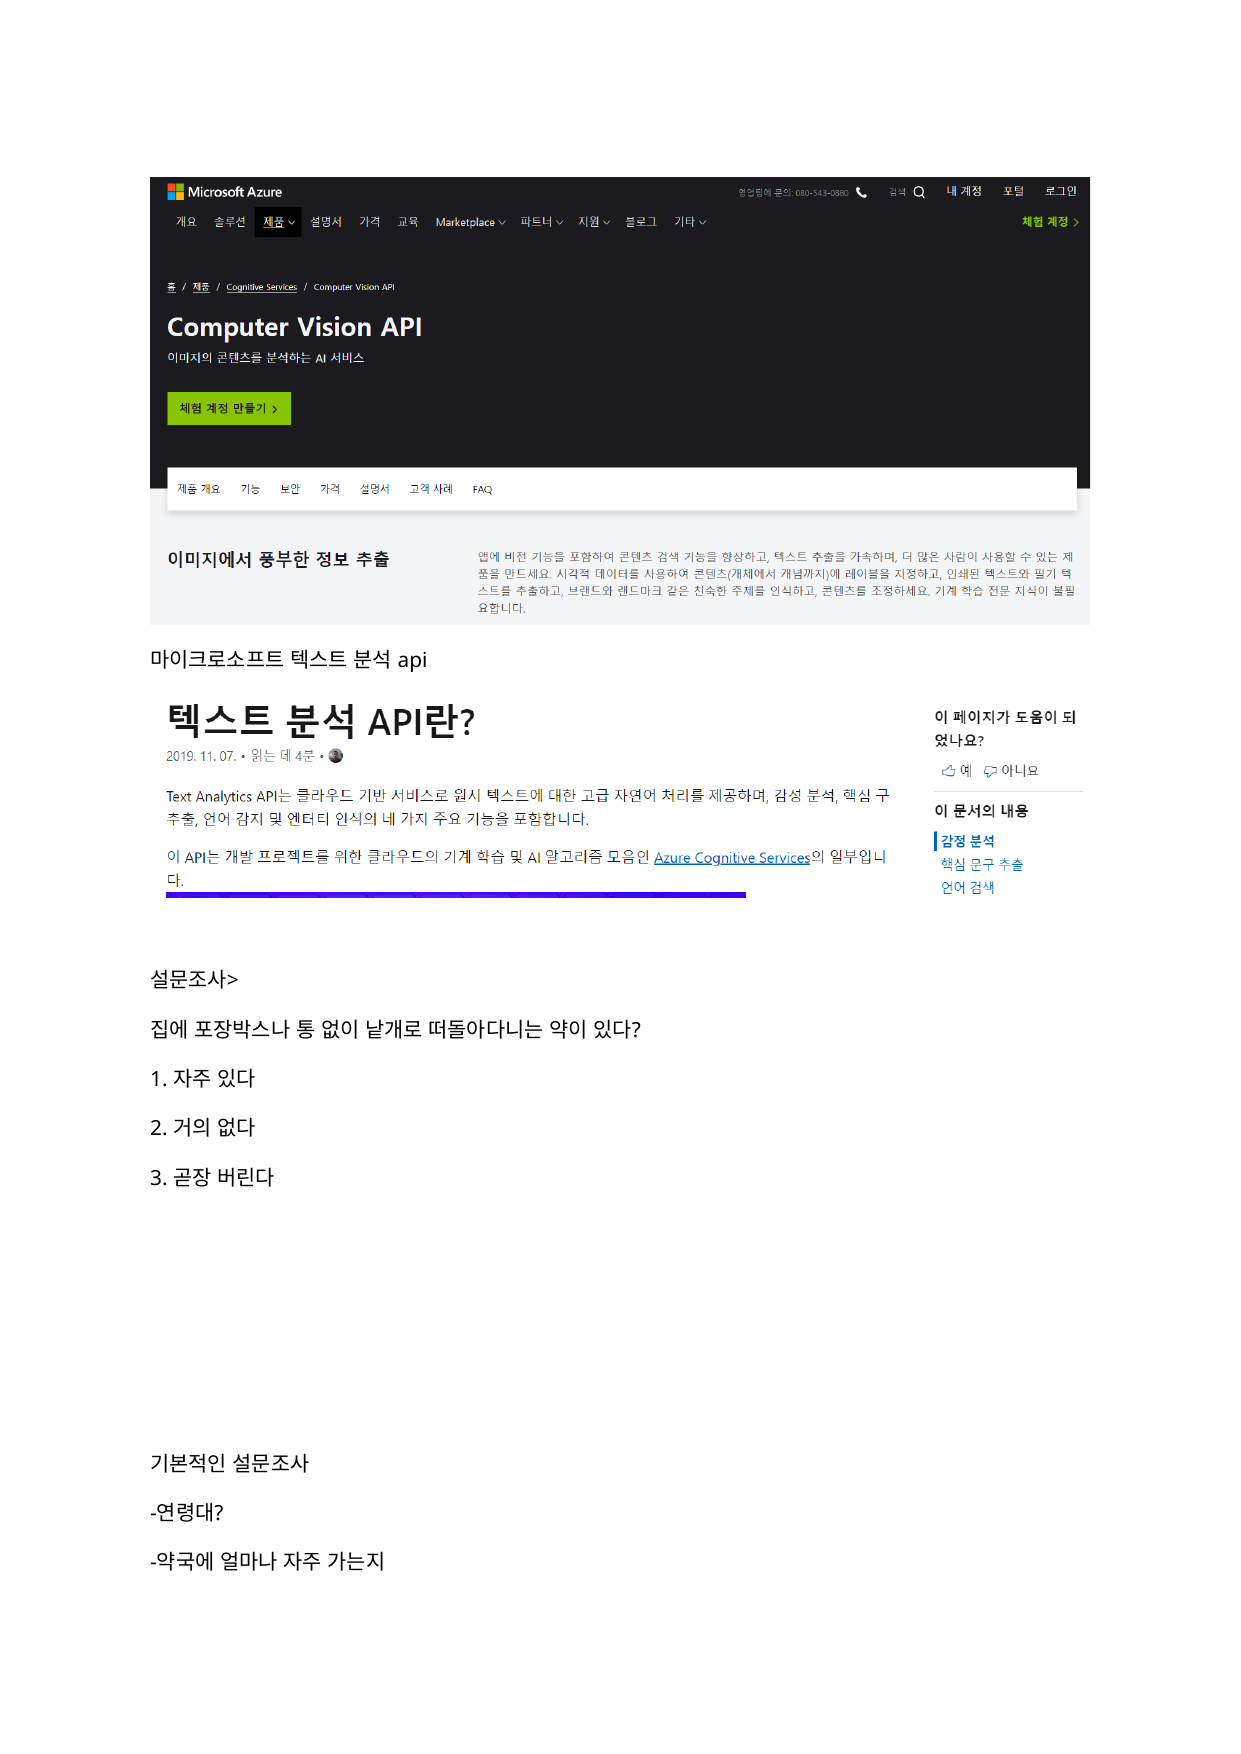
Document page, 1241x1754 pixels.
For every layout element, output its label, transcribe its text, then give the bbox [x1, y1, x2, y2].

text 2. 거의 없다 [150, 1112, 1090, 1142]
text 3. 곧장 버린다 [150, 1161, 1090, 1191]
text 설문조사> [150, 963, 1090, 994]
text 마이크로소프트 텍스트 분석 api [150, 643, 1090, 673]
text 1. 자주 있다 [150, 1062, 1090, 1092]
text 집에 포장박스나 통 없이 낱개로 떠돌아다니는 약이 있다? [150, 1013, 1090, 1043]
text 기본적인 설문조사 [150, 1447, 1090, 1477]
text -약국에 얼마나 자주 가는지 [150, 1545, 1090, 1576]
text -연령대? [150, 1496, 1090, 1526]
picture [150, 692, 1091, 898]
picture [150, 177, 1091, 625]
